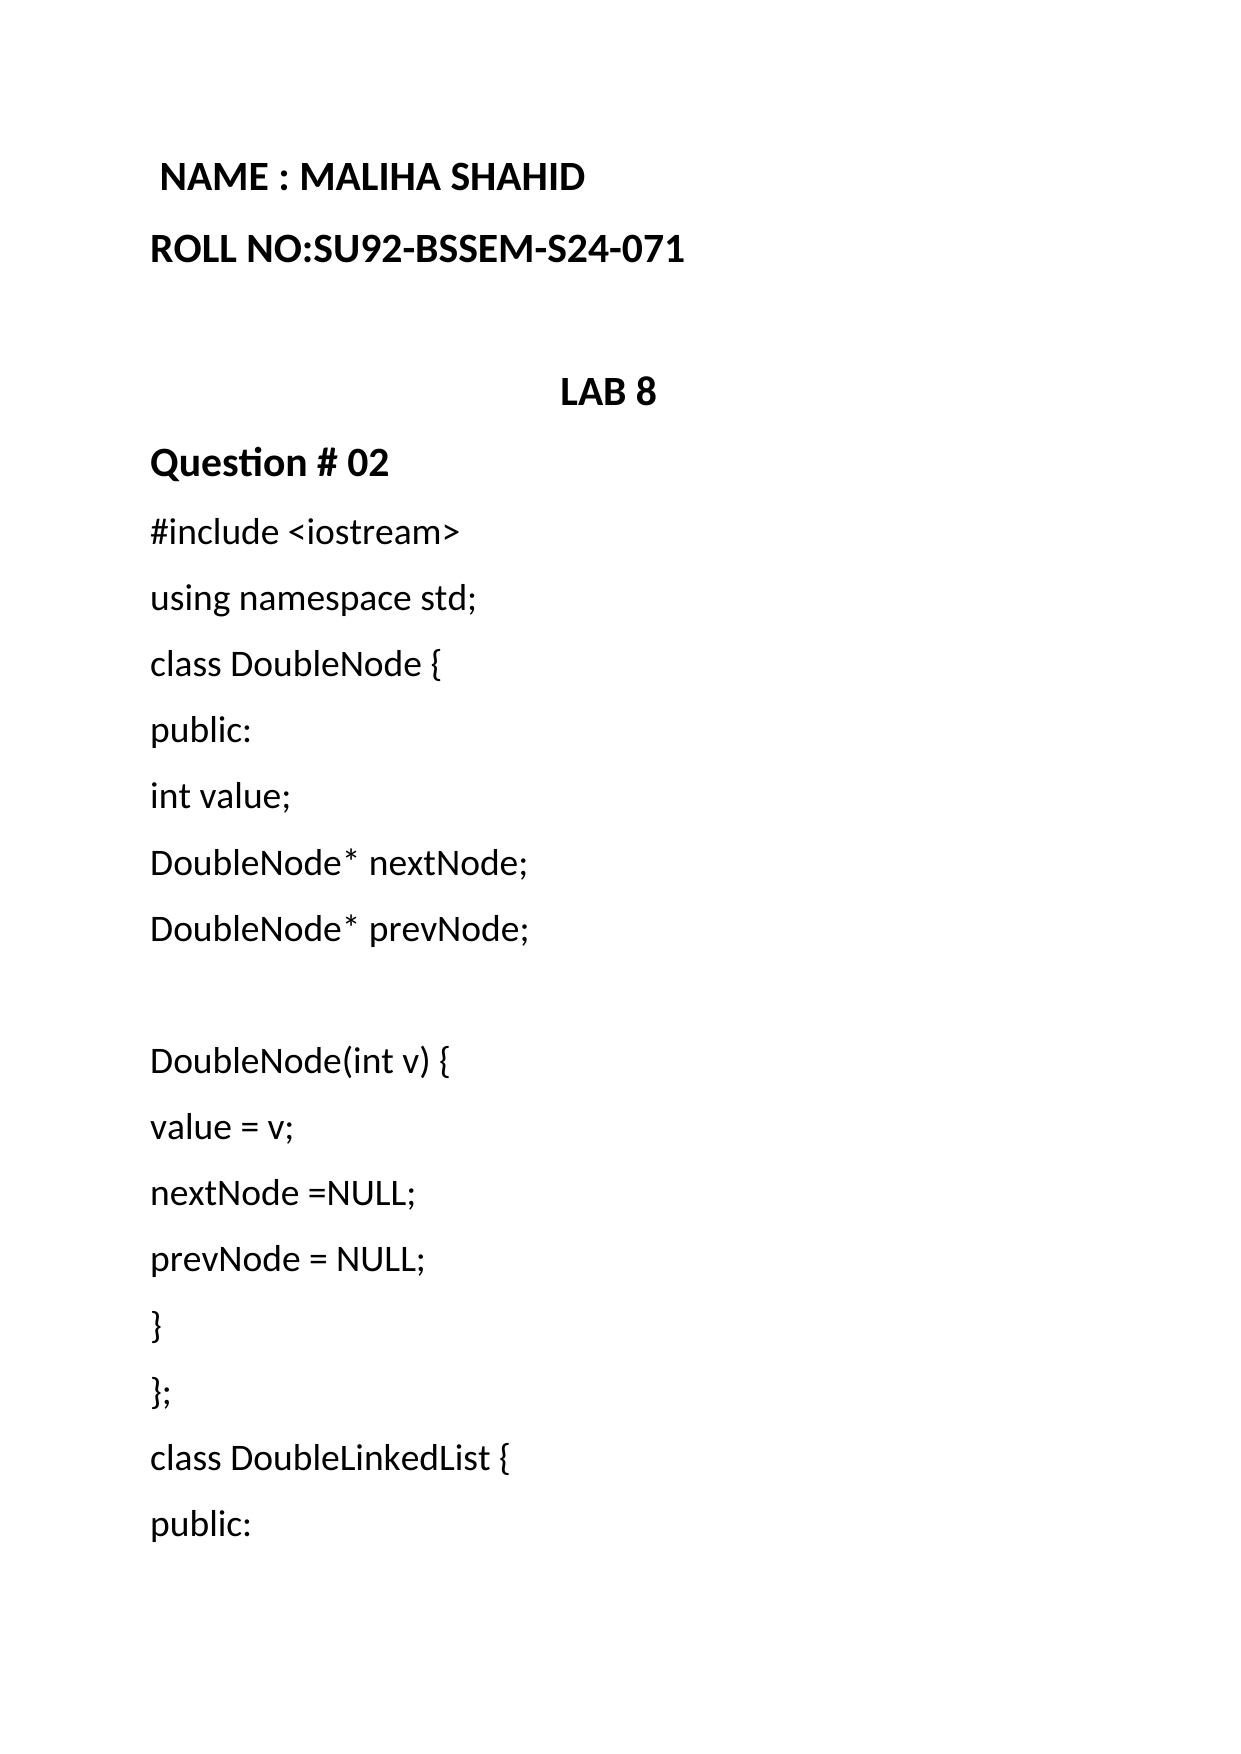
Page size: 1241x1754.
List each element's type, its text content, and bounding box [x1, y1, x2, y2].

text } [150, 1302, 1090, 1347]
text DoubleNode* prevNode; [150, 905, 1090, 951]
text class DoubleNode { [150, 640, 1090, 686]
text class DoubleLinkedList { [150, 1434, 1090, 1480]
text DoubleNode(int v) { [150, 1037, 1090, 1083]
text Question # 02 [150, 436, 1090, 487]
text DoubleNode* nextNode; [150, 838, 1090, 884]
text public: [150, 1500, 1090, 1546]
text nextNode =NULL; [150, 1169, 1090, 1215]
text }; [150, 1368, 1090, 1413]
text #include <iostream> [150, 508, 1090, 554]
text value = v; [150, 1103, 1090, 1149]
text NAME : MALIHA SHAHID [150, 150, 1090, 201]
text public: [150, 706, 1090, 752]
text prevNode = NULL; [150, 1235, 1090, 1281]
text ROLL NO:SU92-BSSEM-S24-071 [150, 222, 1090, 272]
text LAB 8 [150, 365, 1090, 416]
text using namespace std; [150, 574, 1090, 620]
text int value; [150, 772, 1090, 818]
